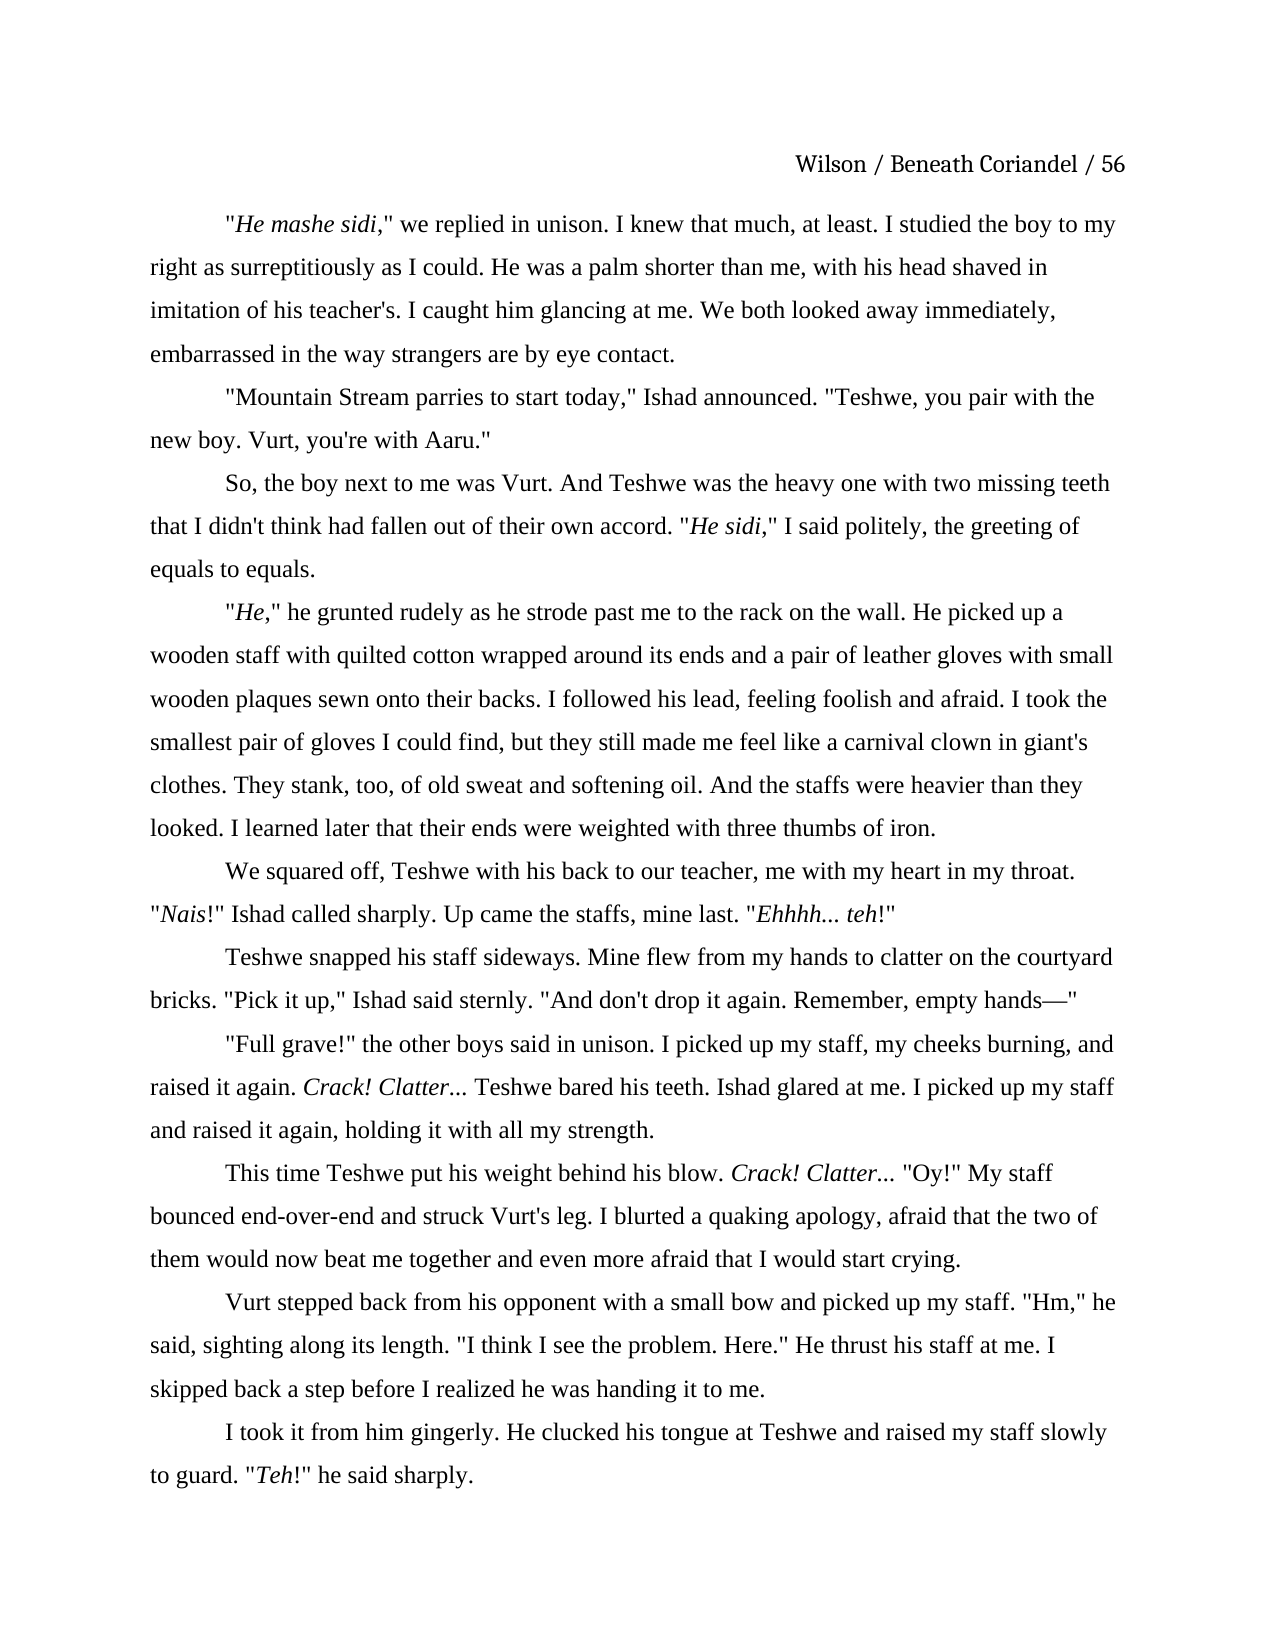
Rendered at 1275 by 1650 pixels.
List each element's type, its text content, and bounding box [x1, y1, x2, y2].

text Teshwe snapped his staff sideways. Mine flew from my hands to clatter on the courtyard bricks. "Pick it up," Ishad said sternly. "And don't drop it again. Remember, empty hands—" [150, 942, 1125, 1014]
text So, the boy next to me was Vurt. And Teshwe was the heavy one with two missing teeth that I didn't think had fallen out of their own accord. "He sidi," I said politely, the greeting of equals to equals. [150, 468, 1125, 583]
text This time Teshwe put his weight behind his blow. Crack! Clatter... "Oy!" My staff bounced end-over-end and struck Vurt's leg. I blurted a quaking apology, afraid that the two of them would now beat me together and even more afraid that I would start crying. [150, 1158, 1125, 1273]
text Vurt stepped back from his opponent with a small bow and picked up my staff. "Hm," he said, sighting along its length. "I think I see the problem. Here." He thrust his staff at me. I skipped back a step before I realized he was handing it to me. [150, 1287, 1125, 1402]
text "He," he grunted rudely as he strode past me to the rack on the wall. He picked up a wooden staff with quilted cotton wrapped around its ends and a pair of leather gloves with small wooden plaques sewn onto their backs. I followed his lead, feeling foolish and afraid. I took the smallest pair of gloves I could find, but they still made me feel like a carnival clown in giant's clothes. They stank, too, of old sweat and softening oil. And the staffs were heavier than they looked. I learned later that their ends were weighted with three thumbs of iron. [150, 597, 1125, 842]
text We squared off, Teshwe with his back to our teacher, me with my heart in my throat. "Nais!" Ishad called sharply. Up came the staffs, mine last. "Ehhhh... teh!" [150, 856, 1125, 928]
text "Mountain Stream parries to start today," Ishad announced. "Teshwe, you pair with the new boy. Vurt, you're with Aaru." [150, 382, 1125, 454]
text I took it from him gingerly. He clucked his tongue at Teshwe and raised my staff slowly to guard. "Teh!" he said sharply. [150, 1417, 1125, 1489]
text "He mashe sidi," we replied in unison. I knew that much, at least. I studied the boy to my right as surreptitiously as I could. He was a palm shorter than me, with his head shaved in imitation of his teacher's. I caught him glancing at me. We both looked away immediately, embarrassed in the way strangers are by eye contact. [150, 209, 1125, 367]
text "Full grave!" the other boys said in unison. I picked up my staff, my cheeks burning, and raised it again. Crack! Clatter... Teshwe bared his teeth. Ishad glared at me. I picked up my staff and raised it again, holding it with all my strength. [150, 1029, 1125, 1144]
